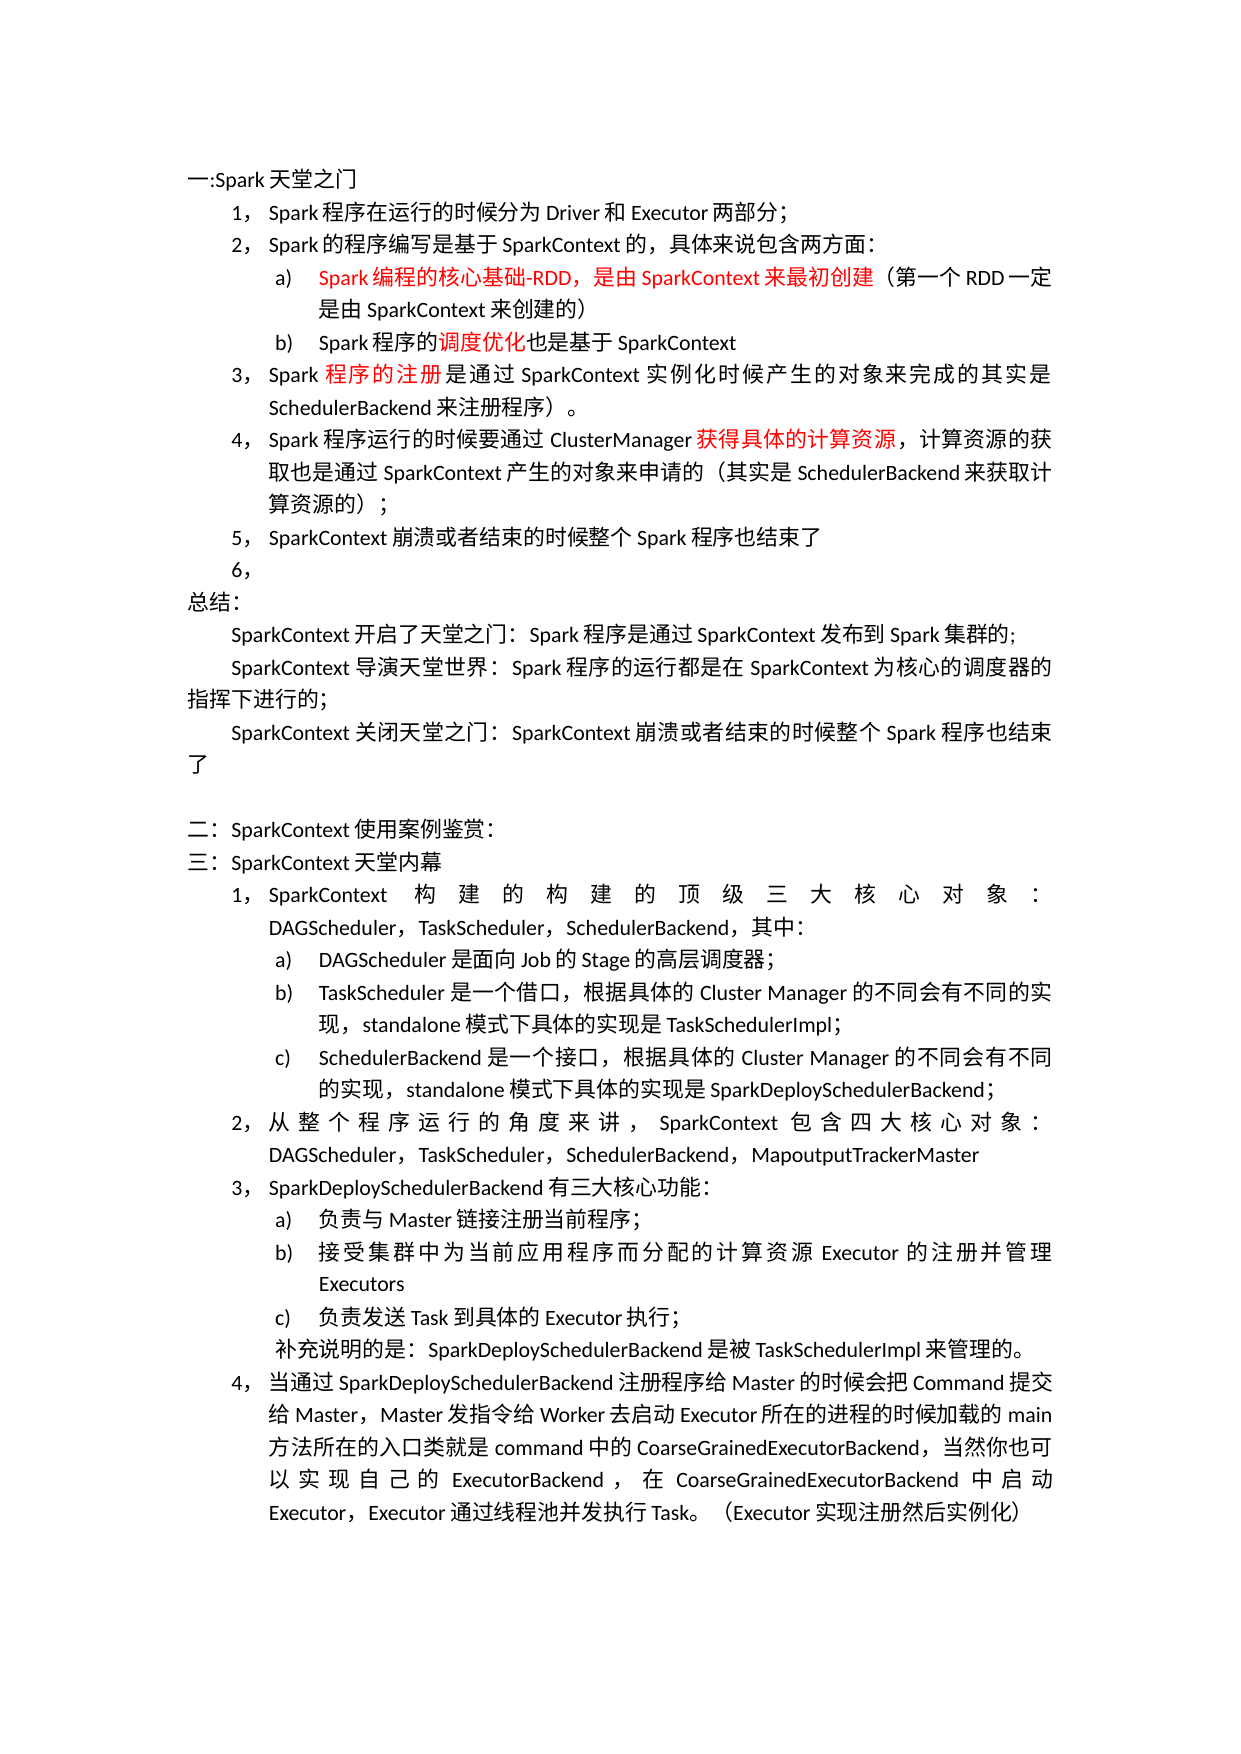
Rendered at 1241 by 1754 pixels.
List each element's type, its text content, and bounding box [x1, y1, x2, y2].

text SparkContext关闭天堂之门：SparkContext崩溃或者结束的时候整个Spark程序也结束了 [187, 714, 1053, 779]
text 二：SparkContext使用案例鉴赏： [187, 812, 1053, 844]
list Spark程序运行的时候要通过ClusterManager获得具体的计算资源，计算资源的获取也是通过SparkContext产生的对象来申请的（其实是SchedulerBackend来获取计算资源的）； [231, 422, 1053, 519]
text SparkContext导演天堂世界：Spark程序的运行都是在SparkContext为核心的调度器的指挥下进行的； [187, 649, 1053, 714]
list 接受集群中为当前应用程序而分配的计算资源Executor的注册并管理Executors [275, 1234, 1053, 1299]
list 负责与Master链接注册当前程序； [275, 1202, 1053, 1234]
text 总结： [187, 584, 1053, 617]
list SparkContext构建的构建的顶级三大核心对象：DAGScheduler，TaskScheduler，SchedulerBackend，其中： [231, 877, 1053, 942]
text 补充说明的是：SparkDeploySchedulerBackend是被TaskSchedulerImpl来管理的。 [275, 1332, 1053, 1364]
list SchedulerBackend是一个接口，根据具体的Cluster Manager的不同会有不同的实现，standalone模式下具体的实现是SparkDeploySchedulerBackend； [275, 1039, 1053, 1104]
list Spark程序的注册是通过SparkContext实例化时候产生的对象来完成的其实是SchedulerBackend来注册程序）。 [231, 357, 1053, 422]
list SparkContext崩溃或者结束的时候整个Spark程序也结束了 [231, 519, 1053, 552]
list 当通过SparkDeploySchedulerBackend注册程序给Master的时候会把Command提交给Master，Master发指令给Worker去启动Executor所在的进程的时候加载的main方法所在的入口类就是command中的CoarseGrainedExecutorBackend，当然你也可以实现自己的ExecutorBackend，在CoarseGrainedExecutorBackend中启动Executor，Executor通过线程池并发执行Task。（Executor实现注册然后实例化） [231, 1364, 1053, 1527]
list TaskScheduler是一个借口，根据具体的Cluster Manager的不同会有不同的实现，standalone模式下具体的实现是TaskSchedulerImpl； [275, 974, 1053, 1039]
list SparkDeploySchedulerBackend有三大核心功能： [231, 1169, 1053, 1202]
list 从整个程序运行的角度来讲，SparkContext包含四大核心对象：DAGScheduler，TaskScheduler，SchedulerBackend，MapoutputTrackerMaster [231, 1104, 1053, 1169]
list Spark编程的核心基础-RDD，是由SparkContext来最初创建（第一个RDD一定是由SparkContext来创建的） [275, 259, 1053, 324]
list Spark程序在运行的时候分为Driver和Executor两部分； [231, 194, 1053, 227]
text SparkContext开启了天堂之门：Spark程序是通过SparkContext发布到Spark集群的; [187, 617, 1053, 649]
text 一:Spark天堂之门 [187, 162, 1053, 194]
list 负责发送Task到具体的Executor执行； [275, 1299, 1053, 1332]
list Spark的程序编写是基于SparkContext的，具体来说包含两方面： [231, 227, 1053, 259]
list DAGScheduler是面向Job的Stage的高层调度器； [275, 942, 1053, 974]
list Spark程序的调度优化也是基于SparkContext [275, 324, 1053, 357]
text 三：SparkContext天堂内幕 [187, 844, 1053, 877]
